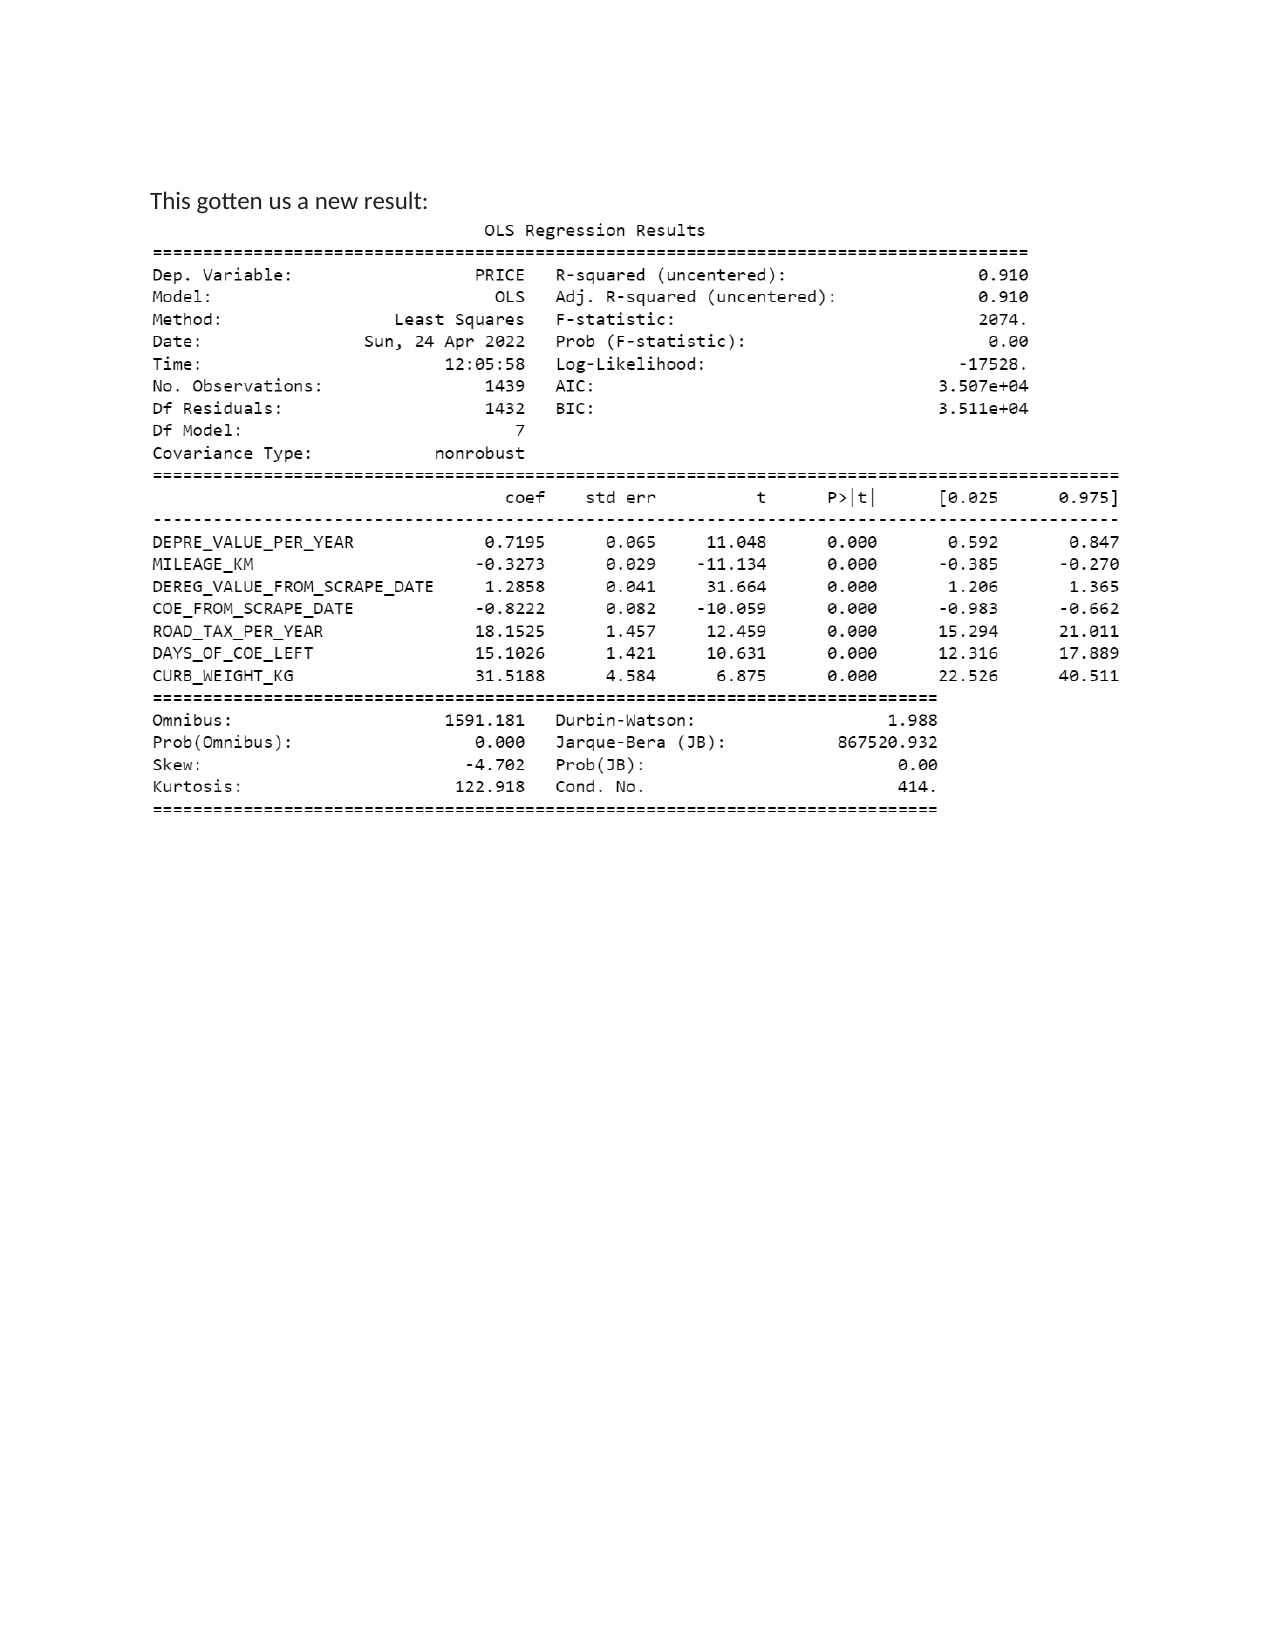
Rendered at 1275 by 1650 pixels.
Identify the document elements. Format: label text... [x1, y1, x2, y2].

text This gotten us a new result: [150, 185, 1125, 216]
picture [150, 220, 1125, 825]
